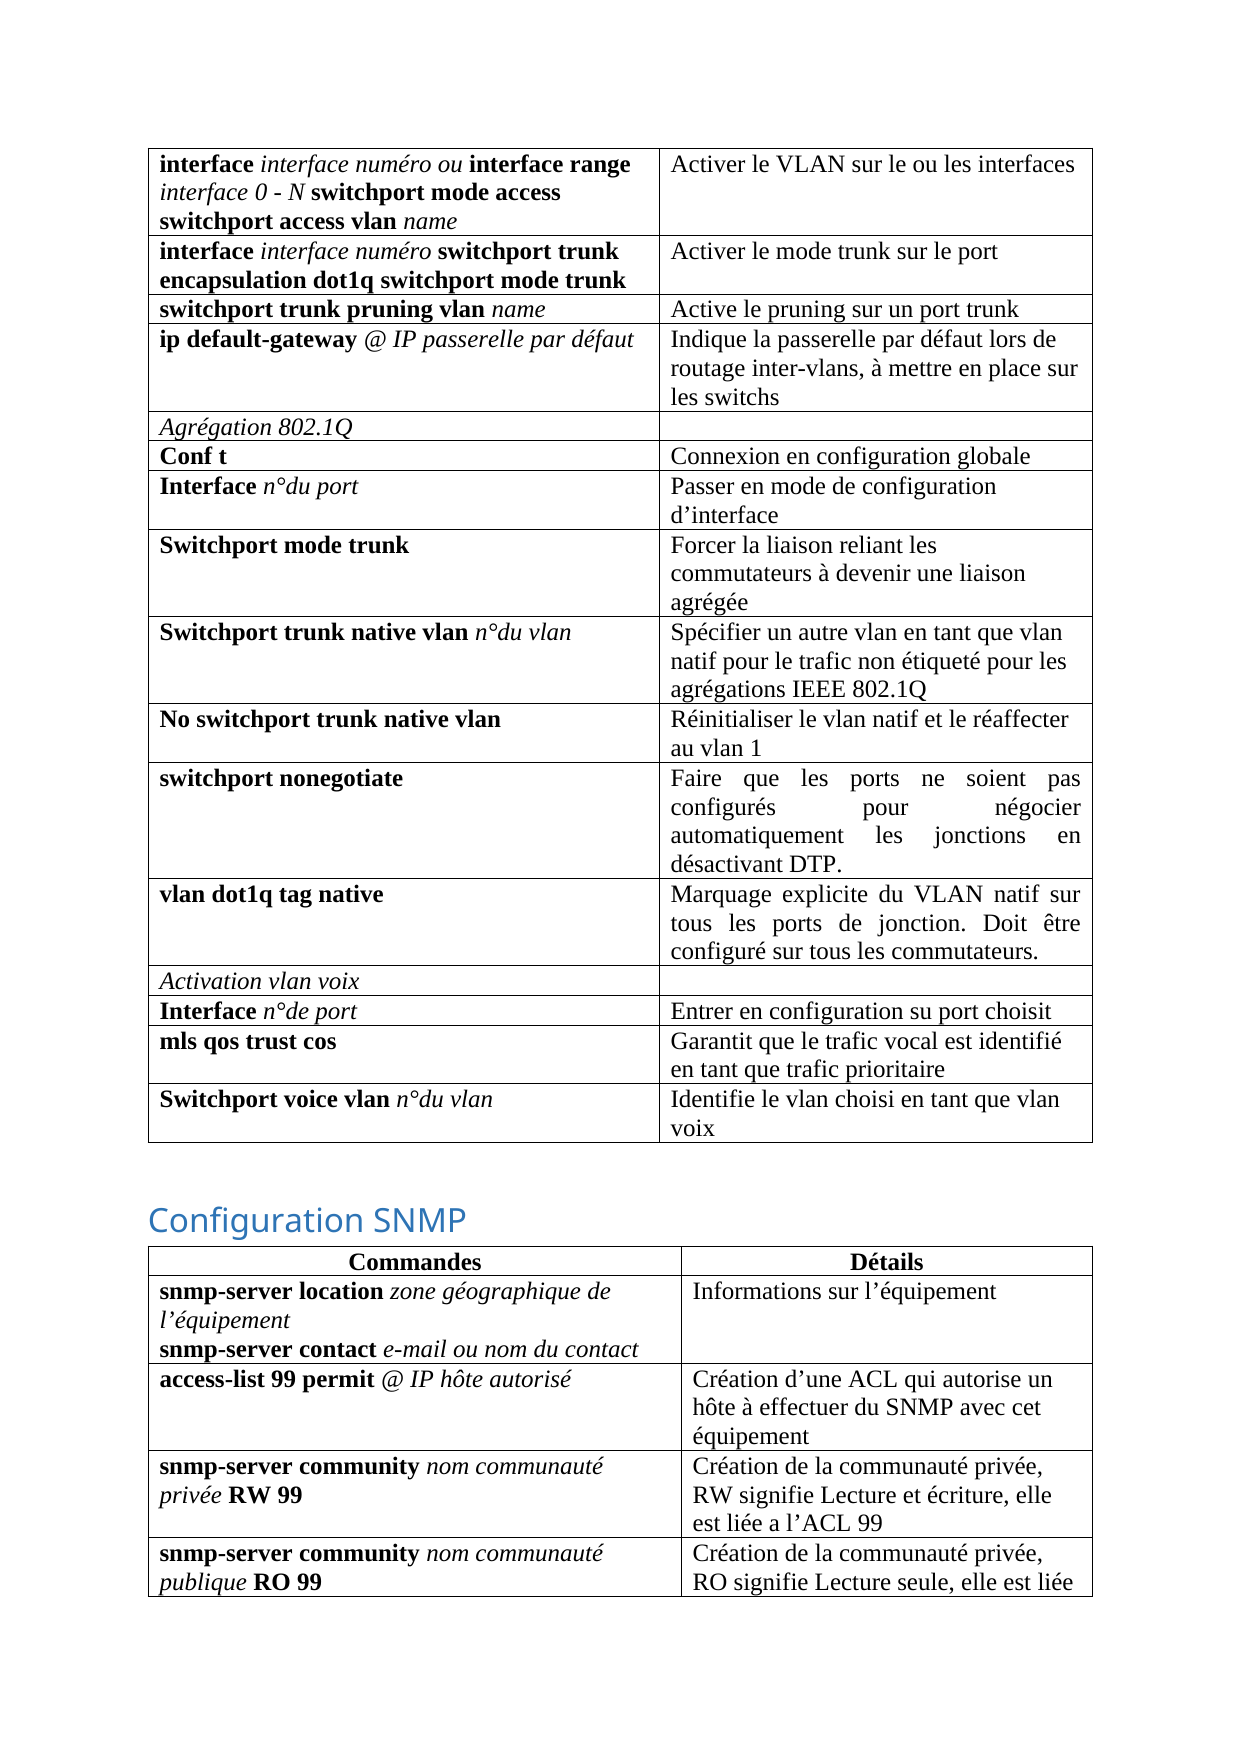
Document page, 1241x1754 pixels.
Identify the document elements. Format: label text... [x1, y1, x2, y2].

table_cell Identifie le vlan choisi en tant que vlan voix [660, 1084, 1092, 1142]
table_cell Marquage explicite du VLAN natif sur tous les ports de jonction. Doit être configuré sur tous les commutateurs. [660, 879, 1092, 965]
table_cell snmp-server community nom communauté privée RW 99 [149, 1451, 681, 1537]
table_cell Activation vlan voix [149, 966, 659, 995]
table_cell [660, 966, 1092, 995]
table_cell Switchport mode trunk [149, 530, 659, 616]
table_cell Réinitialiser le vlan natif et le réaffecter au vlan 1 [660, 704, 1092, 762]
table_cell Informations sur l’équipement [682, 1276, 1092, 1363]
table_cell Entrer en configuration su port choisit [660, 996, 1092, 1025]
table_cell Création d’une ACL qui autorise un hôte à effectuer du SNMP avec cet équipement [682, 1364, 1092, 1450]
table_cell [149, 1538, 681, 1596]
table_cell Interface n°du port [149, 471, 659, 529]
table_cell Création de la communauté privée, RW signifie Lecture et écriture, elle est liée a l’ACL 99 [682, 1451, 1092, 1537]
table_cell ip default-gateway @ IP passerelle par défaut [149, 324, 659, 411]
table_cell Interface n°de port [149, 996, 659, 1025]
table_cell switchport nonegotiate [149, 763, 659, 878]
table_cell interface interface numéro ou interface range interface 0 - N switchport mode access switchport access vlan name [149, 149, 659, 235]
table_cell snmp-server location zone géographique de l’équipement snmp-server contact e-mail ou nom du contact [149, 1276, 681, 1363]
subtitle Configuration SNMP [148, 1197, 1093, 1242]
table_cell mls qos trust cos [149, 1026, 659, 1083]
table_header Détails [682, 1247, 1092, 1275]
table_cell Switchport trunk native vlan n°du vlan [149, 617, 659, 703]
table_cell Conf t [149, 441, 659, 470]
table_cell vlan dot1q tag native [149, 879, 659, 965]
table_cell access-list 99 permit @ IP hôte autorisé [149, 1364, 681, 1450]
table_cell interface interface numéro switchport trunk encapsulation dot1q switchport mode trunk [149, 236, 659, 293]
table_header Commandes [149, 1247, 681, 1275]
table_cell Agrégation 802.1Q [149, 412, 659, 440]
table_cell Forcer la liaison reliant les commutateurs à devenir une liaison agrégée [660, 530, 1092, 616]
table_cell Connexion en configuration globale [660, 441, 1092, 470]
table_cell Active le pruning sur un port trunk [660, 295, 1092, 323]
table_cell switchport trunk pruning vlan name [149, 295, 659, 323]
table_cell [682, 1538, 1092, 1596]
table_cell Activer le VLAN sur le ou les interfaces [660, 149, 1092, 235]
table_cell Switchport voice vlan n°du vlan [149, 1084, 659, 1142]
table_cell Activer le mode trunk sur le port [660, 236, 1092, 293]
table_cell Spécifier un autre vlan en tant que vlan natif pour le trafic non étiqueté pour les agrégations IEEE 802.1Q [660, 617, 1092, 703]
table_cell Faire que les ports ne soient pas configurés pour négocier automatiquement les jonctions en désactivant DTP. [660, 763, 1092, 878]
table_cell Indique la passerelle par défaut lors de routage inter-vlans, à mettre en place sur les switchs [660, 324, 1092, 411]
table_cell [660, 412, 1092, 440]
table_cell No switchport trunk native vlan [149, 704, 659, 762]
table_cell Garantit que le trafic vocal est identifié en tant que trafic prioritaire [660, 1026, 1092, 1083]
table_cell Passer en mode de configuration d’interface [660, 471, 1092, 529]
